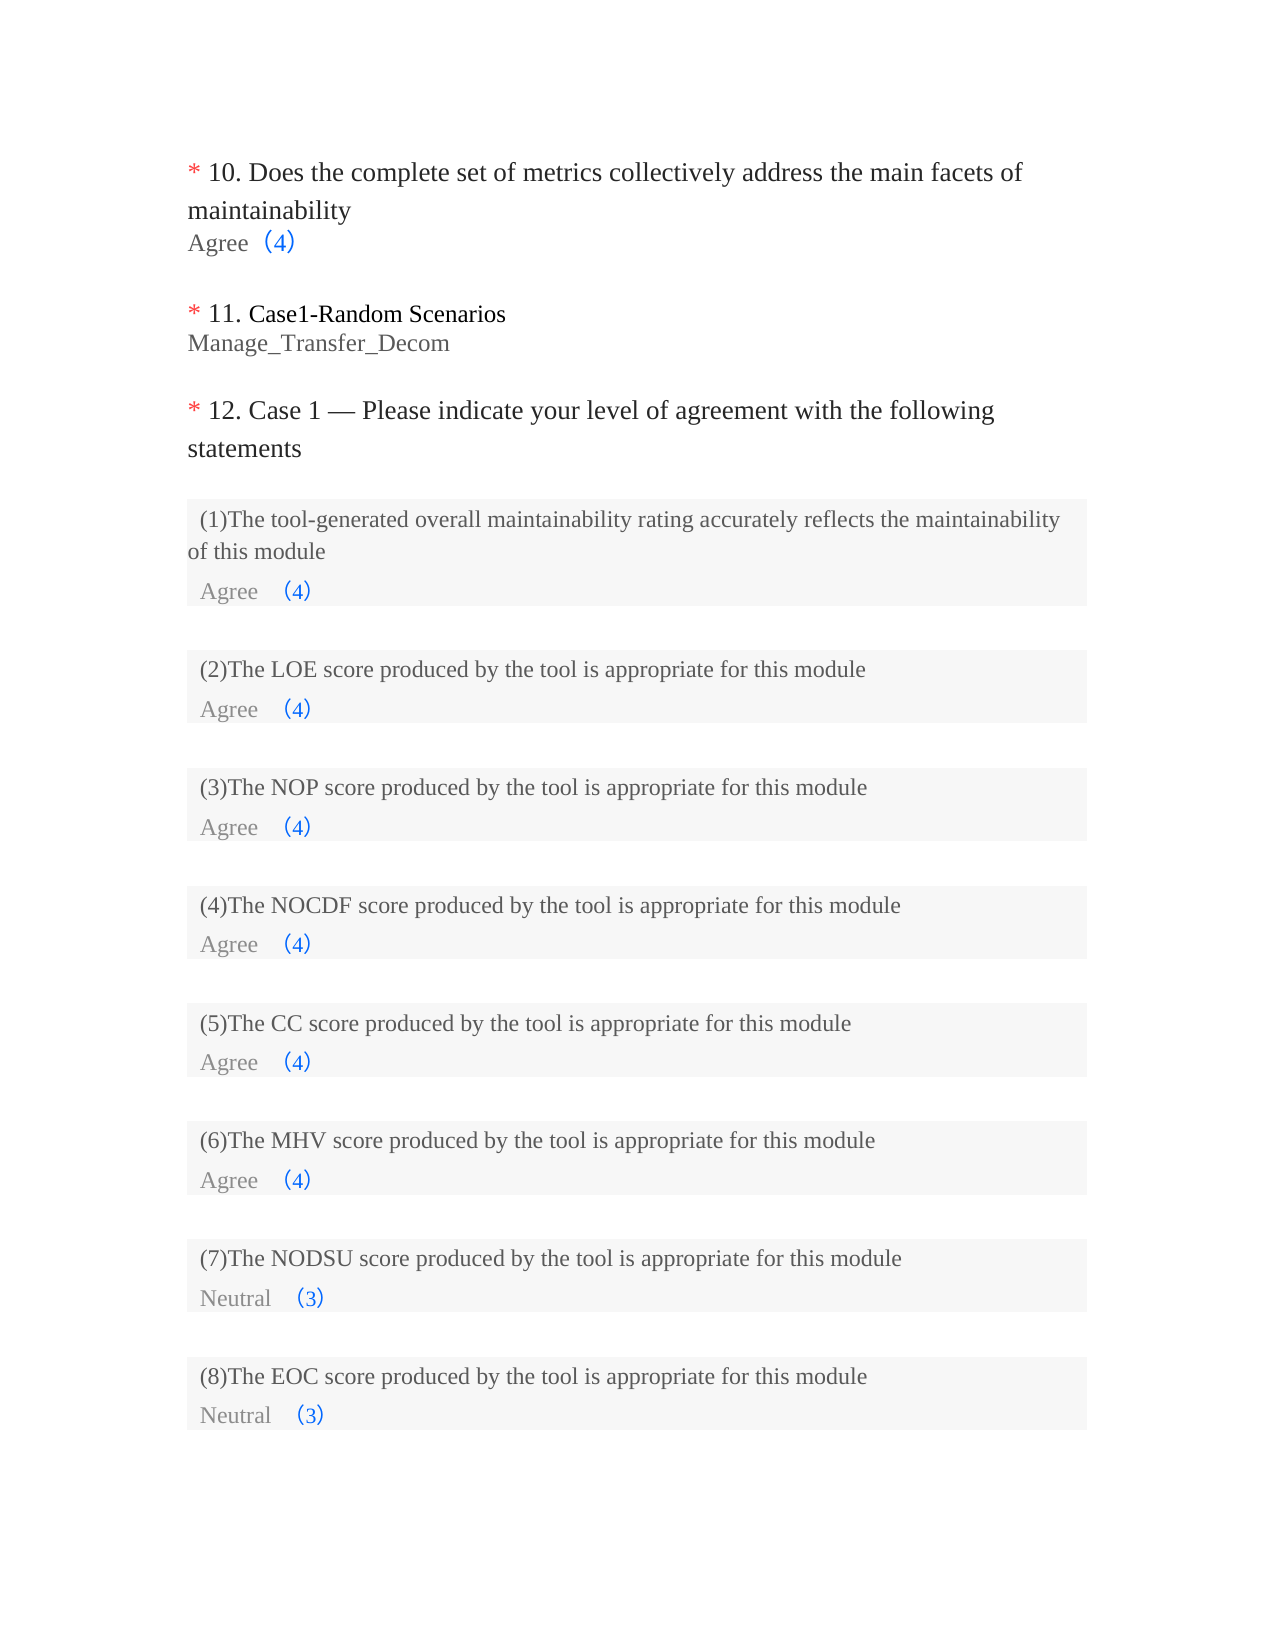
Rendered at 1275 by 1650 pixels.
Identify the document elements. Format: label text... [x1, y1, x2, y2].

text Agree （4） [187, 926, 1087, 959]
text Agree（4） [187, 225, 1087, 259]
text (5)The CC score produced by the tool is appropriate for this module [187, 1003, 1087, 1036]
text Agree （4） [187, 1162, 1087, 1195]
text (8)The EOC score produced by the tool is appropriate for this module [187, 1357, 1087, 1390]
text Neutral （3） [187, 1397, 1087, 1430]
text Agree （4） [187, 1044, 1087, 1077]
text * 11. Case1-Random Scenarios [187, 290, 1087, 328]
text Agree （4） [187, 691, 1087, 723]
text Neutral （3） [187, 1280, 1087, 1312]
text Manage_Transfer_Decom [187, 328, 1087, 357]
text * 10. Does the complete set of metrics collectively address the main facets of maintainability [187, 150, 1087, 225]
text Agree （4） [187, 808, 1087, 841]
text (4)The NOCDF score produced by the tool is appropriate for this module [187, 886, 1087, 918]
text (3)The NOP score produced by the tool is appropriate for this module [187, 768, 1087, 801]
text (6)The MHV score produced by the tool is appropriate for this module [187, 1121, 1087, 1154]
text (1)The tool-generated overall maintainability rating accurately reflects the maintainability of this module [187, 499, 1087, 565]
text * 12. Case 1 — Please indicate your level of agreement with the following statements [187, 388, 1087, 463]
text (2)The LOE score produced by the tool is appropriate for this module [187, 650, 1087, 683]
text Agree （4） [187, 573, 1087, 606]
text (7)The NODSU score produced by the tool is appropriate for this module [187, 1239, 1087, 1272]
